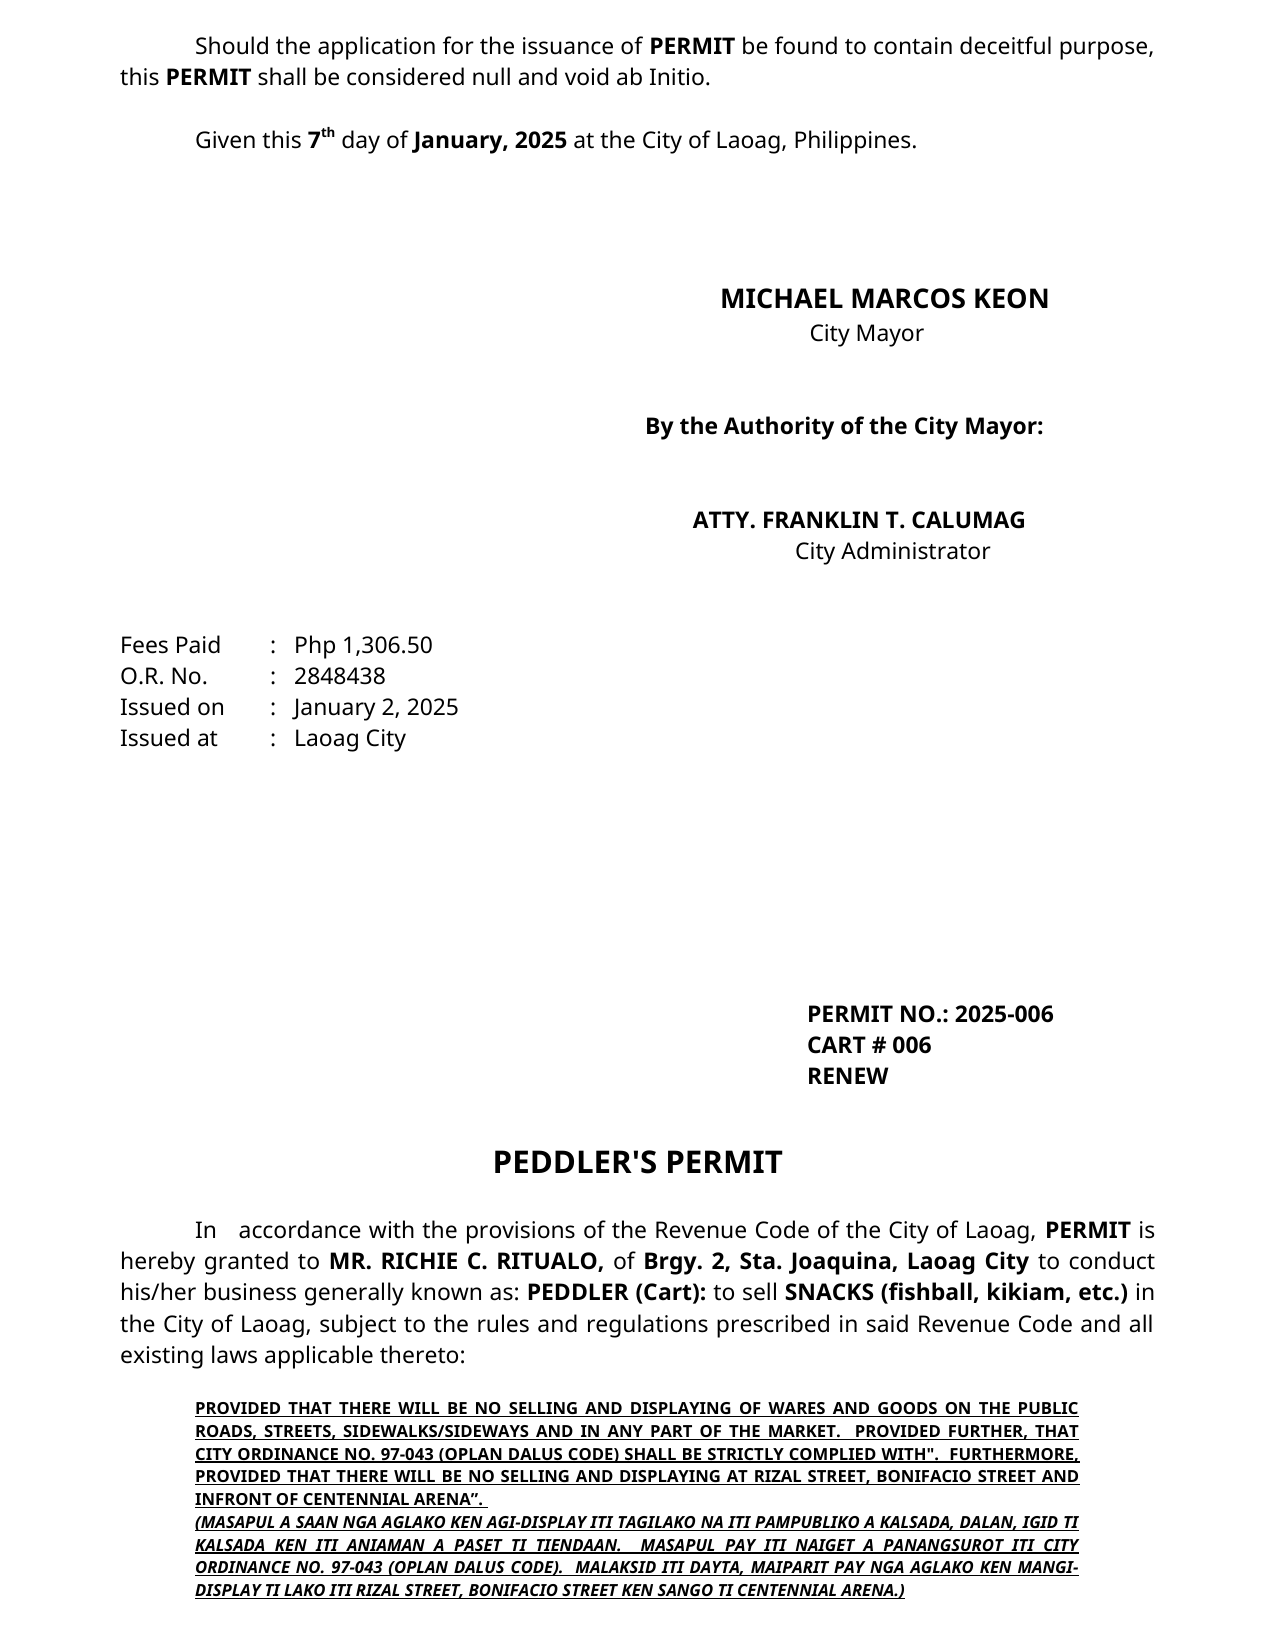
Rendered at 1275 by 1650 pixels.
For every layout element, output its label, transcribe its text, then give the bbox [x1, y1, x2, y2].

text ATTY. FRANKLIN T. CALUMAG [120, 504, 1155, 535]
text CART # 006 [795, 1029, 1155, 1060]
text PROVIDED THAT THERE WILL BE NO SELLING AND DISPLAYING OF WARES AND GOODS ON THE PUBLIC ROADS, STREETS, SIDEWALKS/SIDEWAYS AND IN ANY PART OF THE MARKET. PROVIDED FURTHER, THAT CITY ORDINANCE NO. 97-043 (OPLAN DALUS CODE) SHALL BE STRICTLY COMPLIED WITH". FURTHERMORE, PROVIDED THAT THERE WILL BE NO SELLING AND DISPLAYING AT RIZAL STREET, BONIFACIO STREET AND INFRONT OF CENTENNIAL ARENA”. [195, 1397, 1080, 1461]
text In accordance with the provisions of the Revenue Code of the City of Laoag, PERMIT is hereby granted to MR. RICHIE C. RITUALO, of Brgy. 2, Sta. Joaquina, Laoag City to conduct his/her business generally known as: PEDDLER (Cart): to sell SNACKS (fishball, kikiam, etc.) in the City of Laoag, subject to the rules and regulations prescribed in said Revenue Code and all existing laws applicable thereto: [120, 1214, 1155, 1370]
text Issued on : January 2, 2025 [120, 691, 1155, 722]
text City Administrator [720, 535, 1155, 566]
text O.R. No. : 2848438 [120, 660, 1155, 691]
text By the Authority of the City Mayor: [570, 410, 1155, 441]
text Fees Paid : Php 1,306.50 [120, 629, 1155, 660]
text Issued at : Laoag City [120, 722, 1155, 754]
text PEDDLER'S PERMIT [120, 1140, 1155, 1182]
text PERMIT NO.: 2025-006 [795, 998, 1155, 1029]
text City Mayor [120, 317, 1155, 348]
text Should the application for the issuance of PERMIT be found to contain deceitful purpose, this PERMIT shall be considered null and void ab Initio. [120, 30, 1155, 92]
text (MASAPUL A SAAN NGA AGLAKO KEN AGI-DISPLAY ITI TAGILAKO NA ITI PAMPUBLIKO A KALSADA, DALAN, IGID TI KALSADA KEN ITI ANIAMAN A PASET TI TIENDAAN. MASAPUL PAY ITI NAIGET A PANANGSUROT ITI CITY ORDINANCE NO. 97-043 (OPLAN DALUS CODE). MALAKSID ITI DAYTA, MAIPARIT PAY NGA AGLAKO KEN MANGI-DISPLAY TI LAKO ITI RIZAL STREET, BONIFACIO STREET KEN SANGO TI CENTENNIAL ARENA.) [195, 1511, 1080, 1601]
text RENEW [795, 1060, 1155, 1092]
text Given this 7th day of January, 2025 at the City of Laoag, Philippines. [120, 124, 1155, 155]
text MICHAEL MARCOS KEON [645, 280, 1155, 317]
